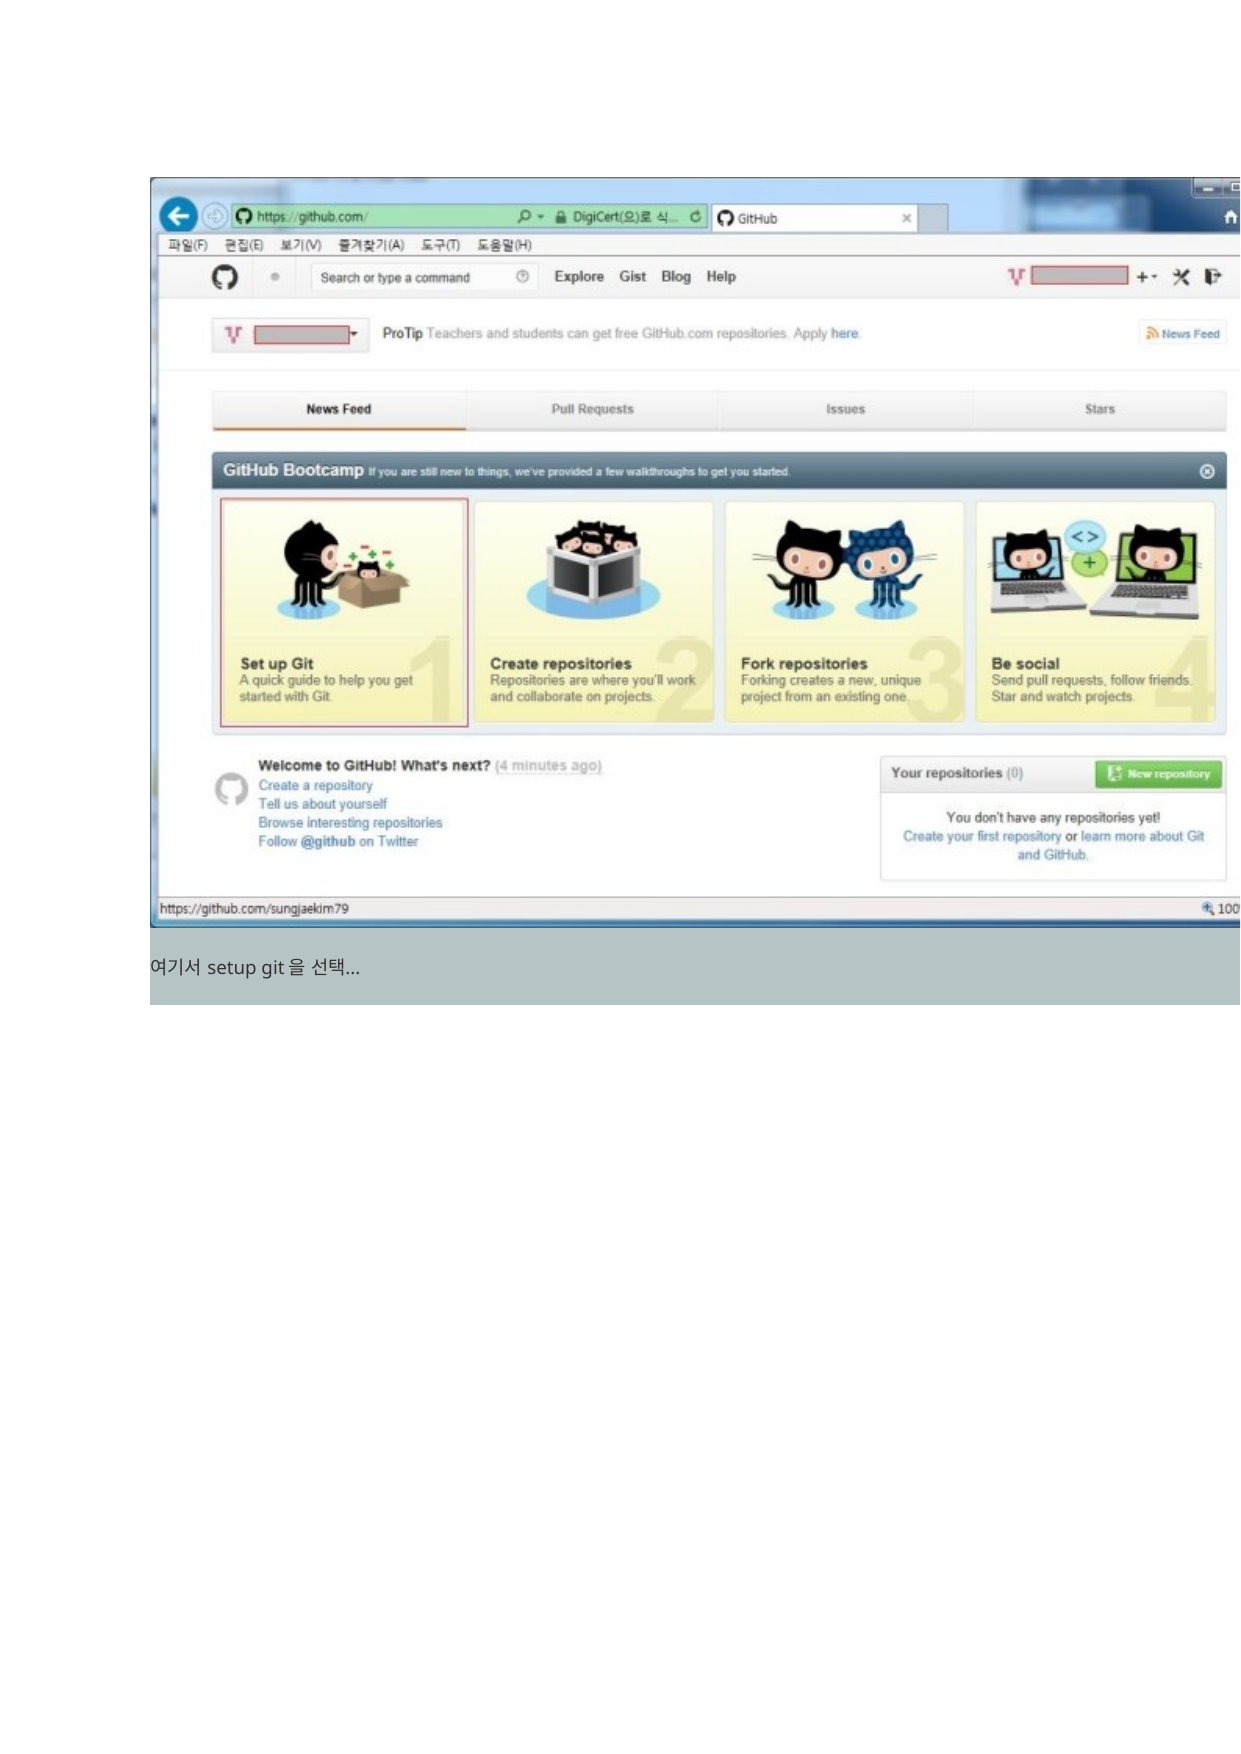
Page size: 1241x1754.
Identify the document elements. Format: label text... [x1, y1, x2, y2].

picture [150, 177, 1241, 928]
